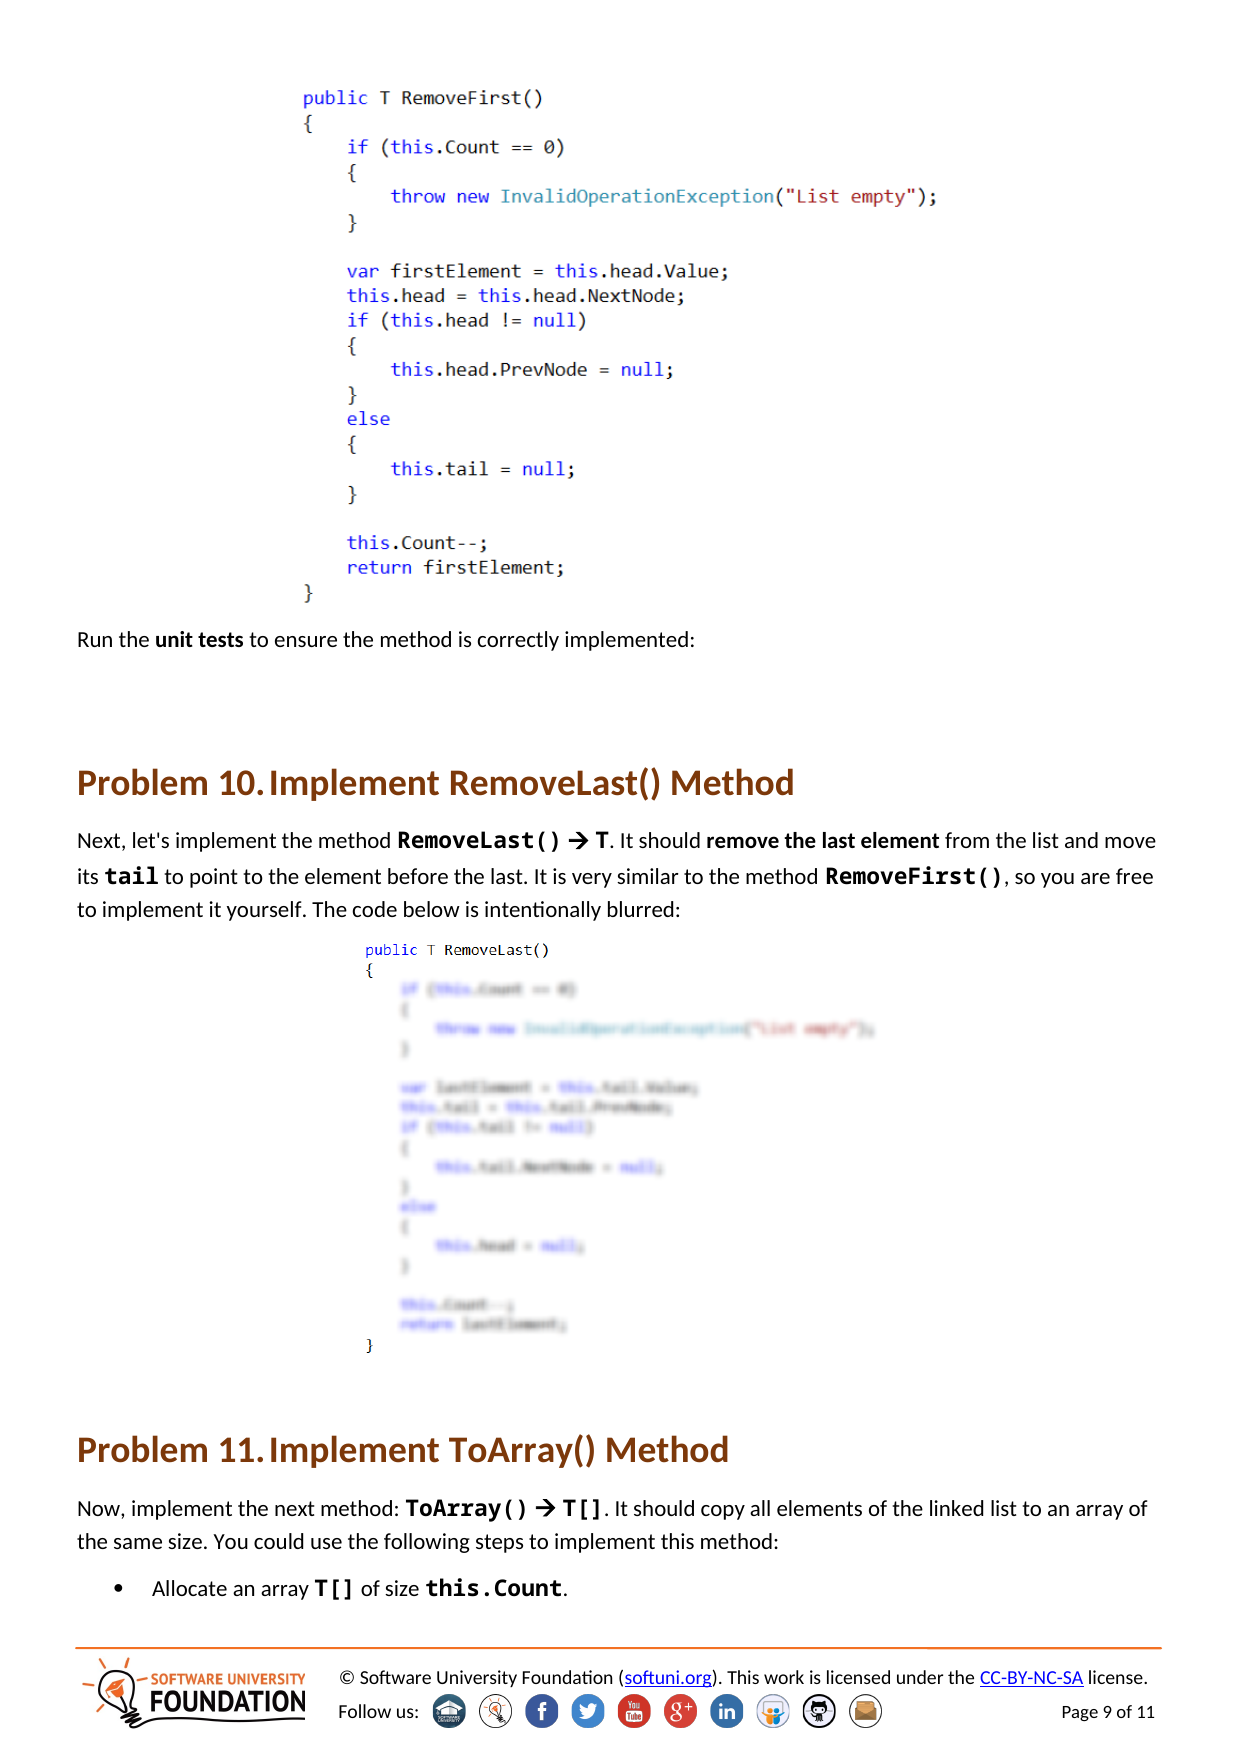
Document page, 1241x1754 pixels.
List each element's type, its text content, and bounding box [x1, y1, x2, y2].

picture [361, 940, 879, 1357]
picture [571, 1694, 605, 1728]
picture [849, 1694, 882, 1728]
picture [710, 1694, 744, 1728]
text Now, implement the next method: ToArray() T[]. It should copy all elements of the linked list to an array of the same size. You could use the following steps to implement this method: [77, 1491, 1163, 1555]
picture [81, 1656, 305, 1729]
list Allocate an array T[] of size this.Count. [114, 1572, 1163, 1603]
picture [756, 1694, 790, 1728]
subtitle Implement ToArray() Method [77, 1426, 1163, 1472]
picture [617, 1694, 651, 1728]
picture [525, 1694, 559, 1728]
picture [479, 1694, 512, 1728]
text Run the unit tests to ensure the method is correctly implemented: [77, 625, 1163, 653]
subtitle Implement RemoveLast() Method [77, 759, 1163, 805]
picture [298, 87, 942, 609]
text Next, let's implement the method RemoveLast() T. It should remove the last element from the list and move its tail to point to the element before the last. It is very similar to the method RemoveFirst(), so you are free to implement it yourself. The code below is intentionally blurred: [77, 824, 1163, 923]
picture [432, 1694, 466, 1728]
picture [664, 1694, 697, 1728]
picture [802, 1694, 836, 1728]
